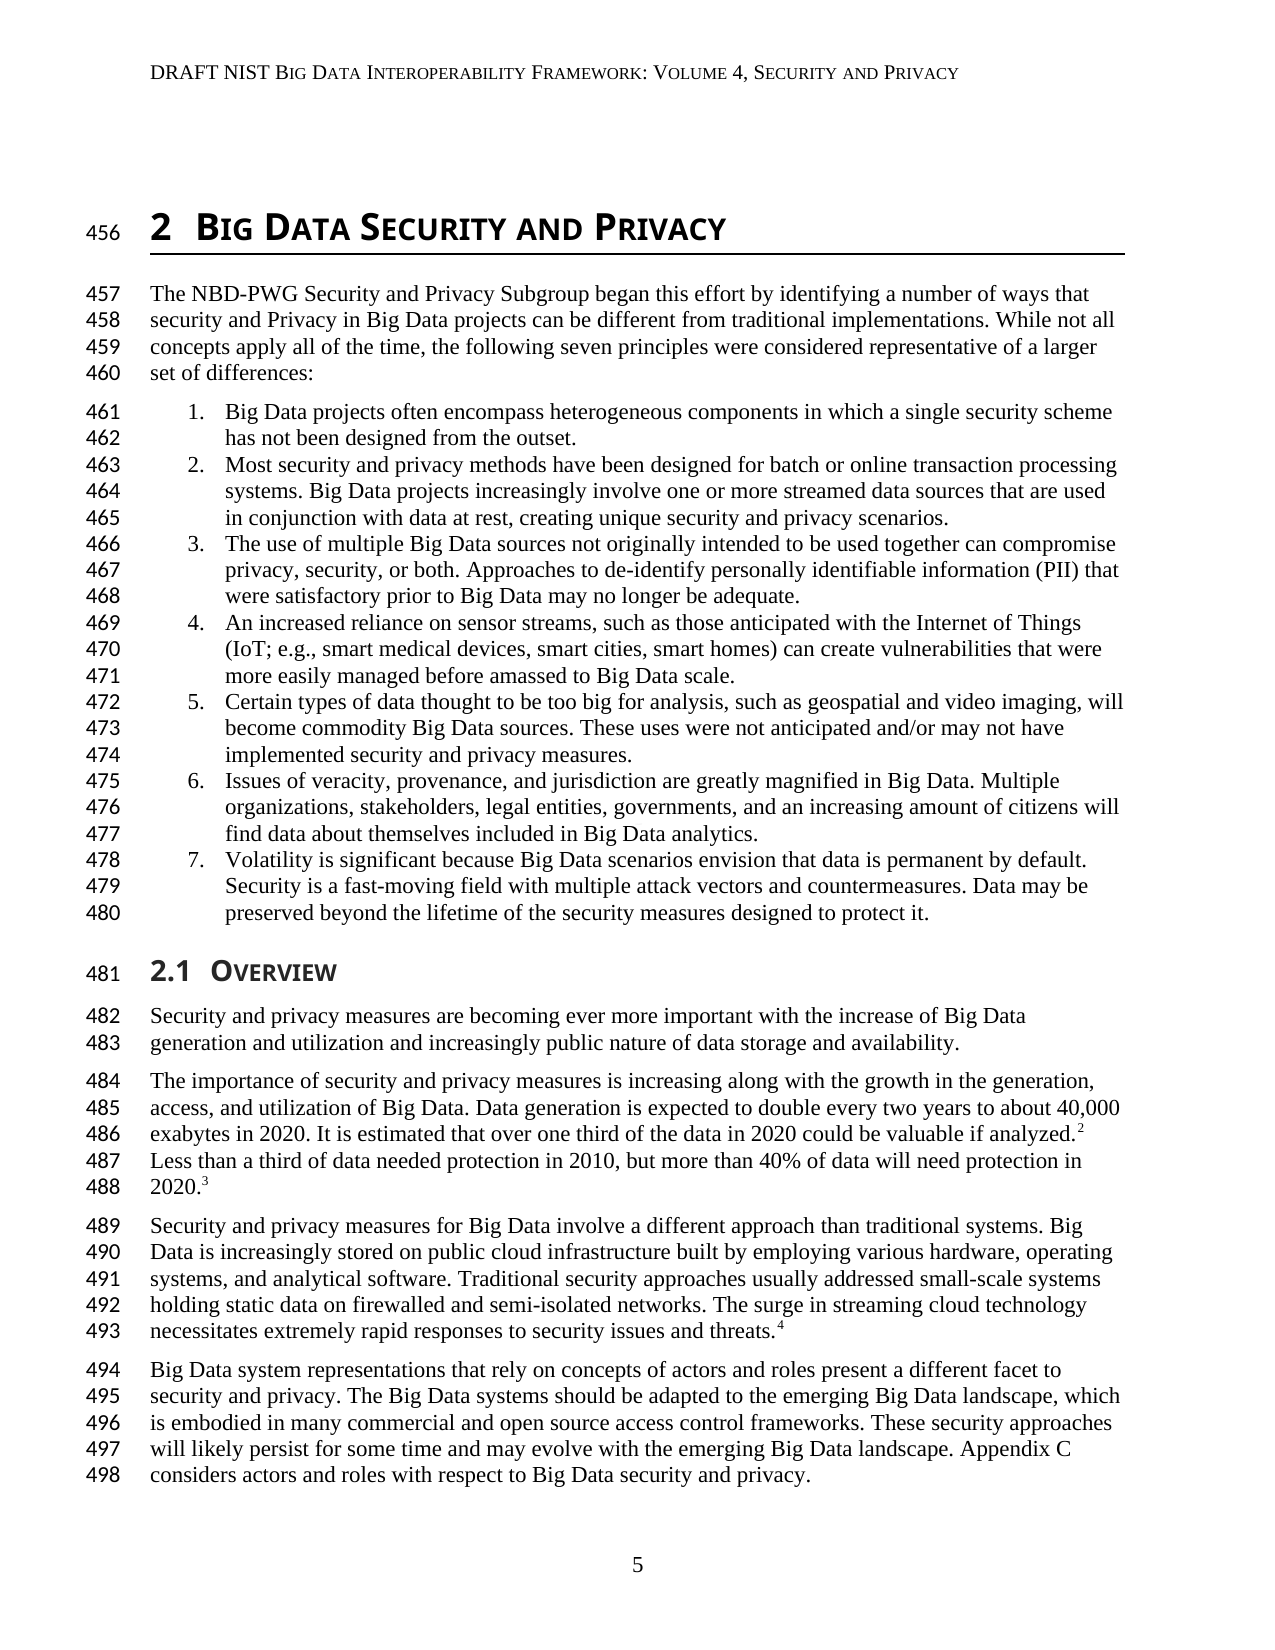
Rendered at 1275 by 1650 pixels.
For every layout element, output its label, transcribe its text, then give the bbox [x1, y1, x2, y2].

list An increased reliance on sensor streams, such as those anticipated with the Internet of Things (IoT; e.g., smart medical devices, smart cities, smart homes) can create vulnerabilities that were more easily managed before amassed to Big Data scale. [187, 609, 1125, 688]
list Certain types of data thought to be too big for analysis, such as geospatial and video imaging, will become commodity Big Data sources. These uses were not anticipated and/or may not have implemented security and privacy measures. [187, 688, 1125, 767]
subtitle Overview [150, 950, 1125, 990]
list The use of multiple Big Data sources not originally intended to be used together can compromise privacy, security, or both. Approaches to de-identify personally identifiable information (PII) that were satisfactory prior to Big Data may no longer be adequate. [187, 530, 1125, 609]
subtitle Big Data Security and Privacy [150, 200, 1125, 253]
text The NBD-PWG Security and Privacy Subgroup began this effort by identifying a number of ways that security and Privacy in Big Data projects can be different from traditional implementations. While not all concepts apply all of the time, the following seven principles were considered representative of a larger set of differences: [150, 280, 1125, 386]
text Security and privacy measures are becoming ever more important with the increase of Big Data generation and utilization and increasingly public nature of data storage and availability. [150, 1002, 1125, 1055]
text The importance of security and privacy measures is increasing along with the growth in the generation, access, and utilization of Big Data. Data generation is expected to double every two years to about 40,000 exabytes in 2020. It is estimated that over one third of the data in 2020 could be valuable if analyzed. Less than a third of data needed protection in 2010, but more than 40% of data will need protection in 2020. [150, 1068, 1125, 1199]
list Issues of veracity, provenance, and jurisdiction are greatly magnified in Big Data. Multiple organizations, stakeholders, legal entities, governments, and an increasing amount of citizens will find data about themselves included in Big Data analytics. [187, 767, 1125, 846]
list Big Data projects often encompass heterogeneous components in which a single security scheme has not been designed from the outset. [187, 398, 1125, 451]
text Security and privacy measures for Big Data involve a different approach than traditional systems. Big Data is increasingly stored on public cloud infrastructure built by employing various hardware, operating systems, and analytical software. Traditional security approaches usually addressed small-scale systems holding static data on firewalled and semi-isolated networks. The surge in streaming cloud technology necessitates extremely rapid responses to security issues and threats. [150, 1212, 1125, 1344]
text Big Data system representations that rely on concepts of actors and roles present a different facet to security and privacy. The Big Data systems should be adapted to the emerging Big Data landscape, which is embodied in many commercial and open source access control frameworks. These security approaches will likely persist for some time and may evolve with the emerging Big Data landscape. Appendix C considers actors and roles with respect to Big Data security and privacy. [150, 1356, 1125, 1488]
list Most security and privacy methods have been designed for batch or online transaction processing systems. Big Data projects increasingly involve one or more streamed data sources that are used in conjunction with data at rest, creating unique security and privacy scenarios. [187, 451, 1125, 530]
list Volatility is significant because Big Data scenarios envision that data is permanent by default. Security is a fast-moving field with multiple attack vectors and countermeasures. Data may be preserved beyond the lifetime of the security measures designed to protect it. [187, 846, 1125, 925]
